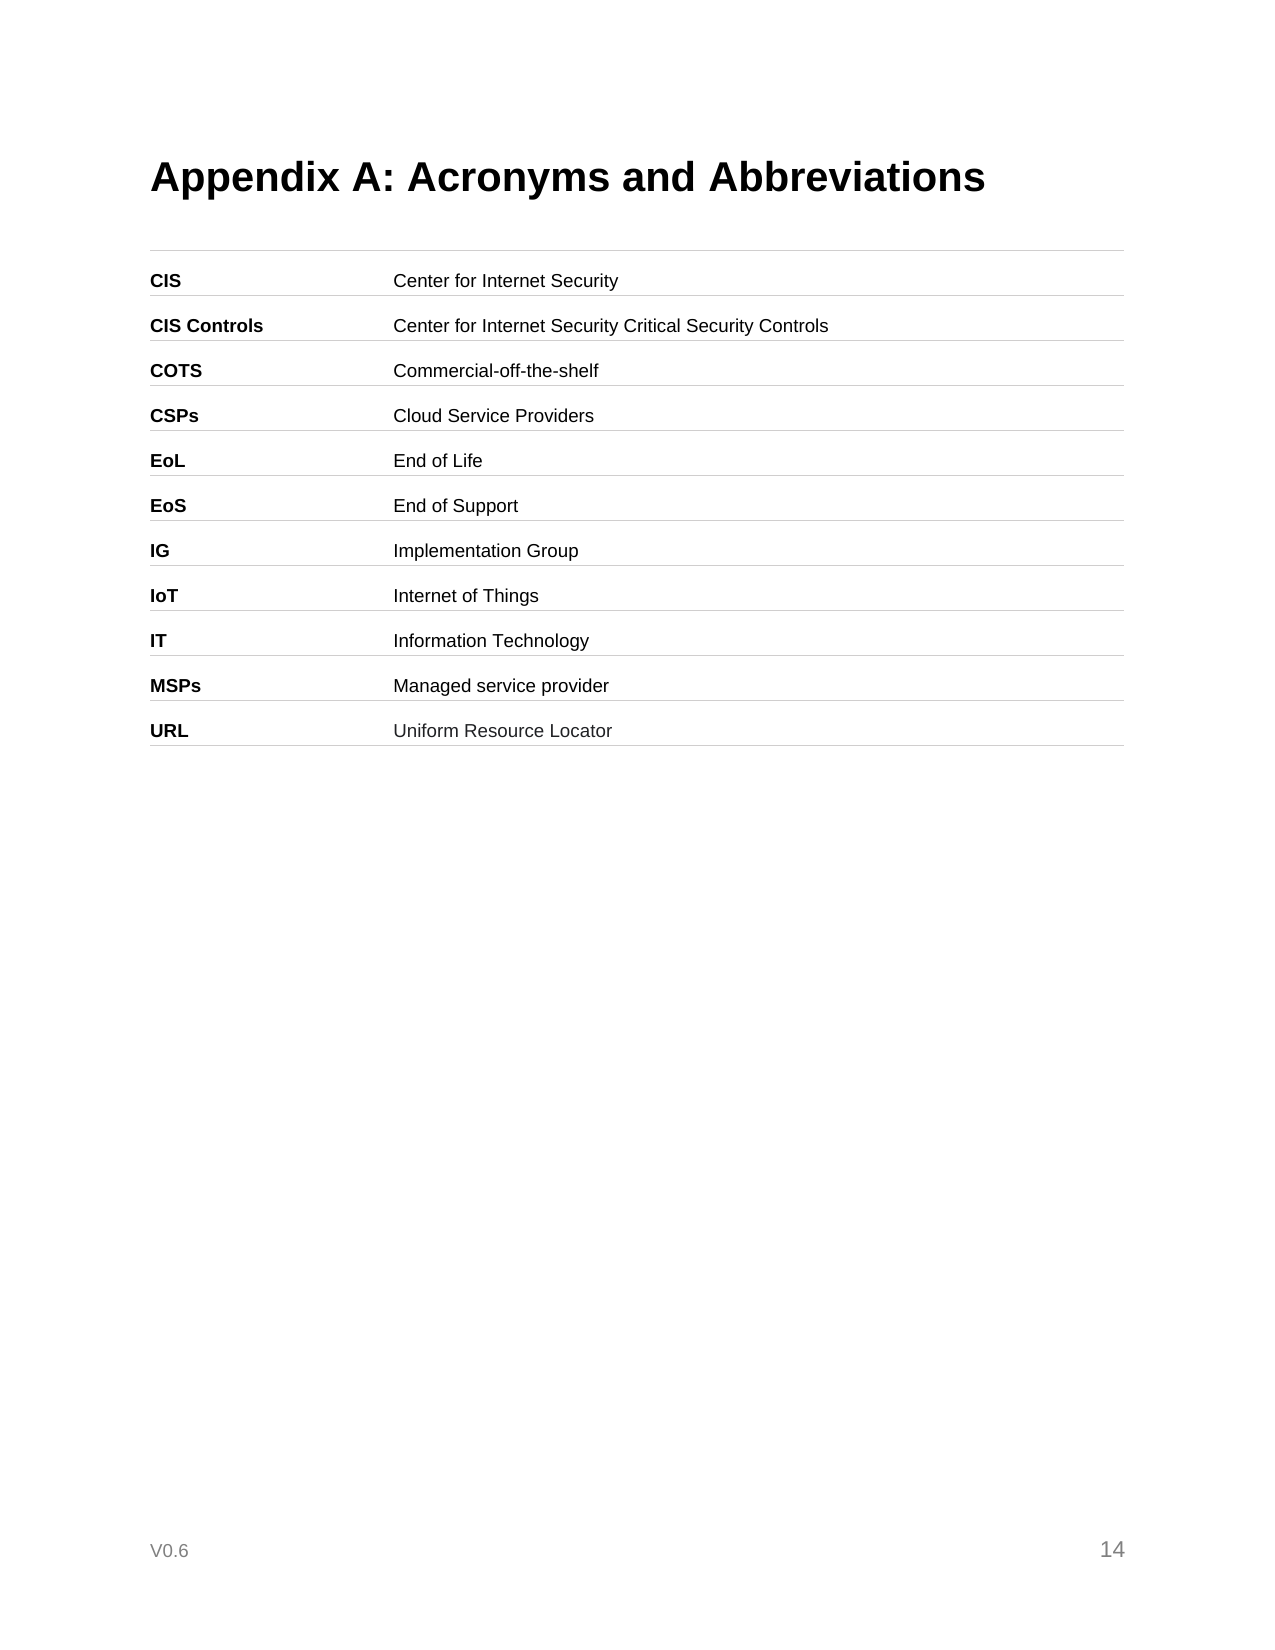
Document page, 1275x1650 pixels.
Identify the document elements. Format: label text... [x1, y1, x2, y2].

table_cell CSPs [150, 386, 393, 430]
table_cell URL [150, 701, 393, 745]
table_cell Internet of Things [393, 566, 1124, 610]
table_cell Implementation Group [393, 521, 1124, 565]
table_cell EoL [150, 431, 393, 475]
table_cell COTS [150, 341, 393, 385]
table_cell End of Support [393, 476, 1124, 520]
table_header Center for Internet Security [393, 251, 1124, 295]
table_cell IoT [150, 566, 393, 610]
table_header CIS [150, 251, 393, 295]
table_cell Cloud Service Providers [393, 386, 1124, 430]
table_cell Information Technology [393, 611, 1124, 655]
subtitle Appendix A: Acronyms and Abbreviations [150, 150, 1125, 200]
table_cell Center for Internet Security Critical Security Controls [393, 296, 1124, 340]
table_cell CIS Controls [150, 296, 393, 340]
table_cell Uniform Resource Locator [393, 701, 1124, 745]
table_cell MSPs [150, 656, 393, 700]
table_cell IG [150, 521, 393, 565]
table_cell Commercial-off-the-shelf [393, 341, 1124, 385]
table_cell EoS [150, 476, 393, 520]
table_cell End of Life [393, 431, 1124, 475]
table_cell Managed service provider [393, 656, 1124, 700]
table_cell IT [150, 611, 393, 655]
